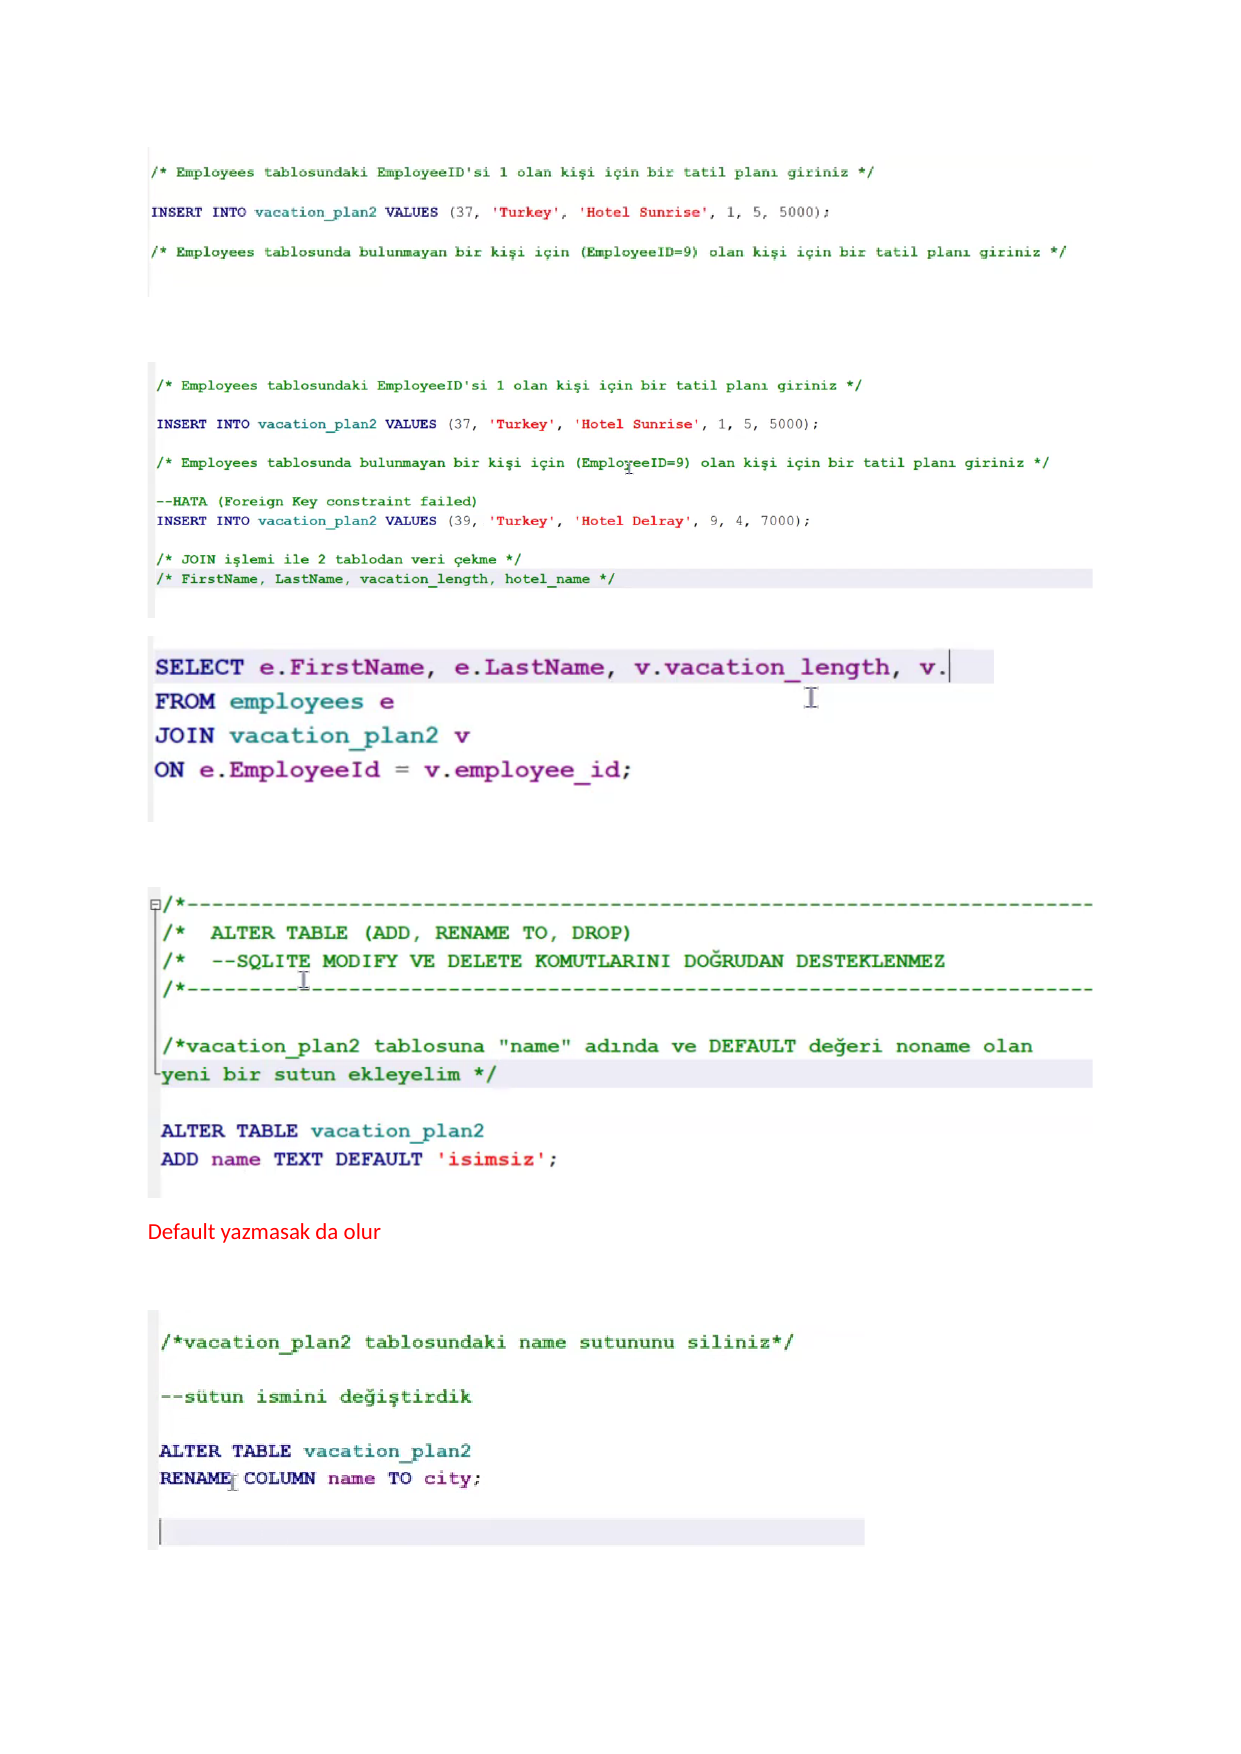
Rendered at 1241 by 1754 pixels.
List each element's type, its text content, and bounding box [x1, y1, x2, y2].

text Default yazmasak da olur [148, 1217, 1093, 1245]
picture [147, 887, 1093, 1198]
picture [147, 147, 1093, 297]
picture [147, 636, 994, 822]
picture [147, 362, 1093, 618]
picture [147, 1310, 865, 1550]
